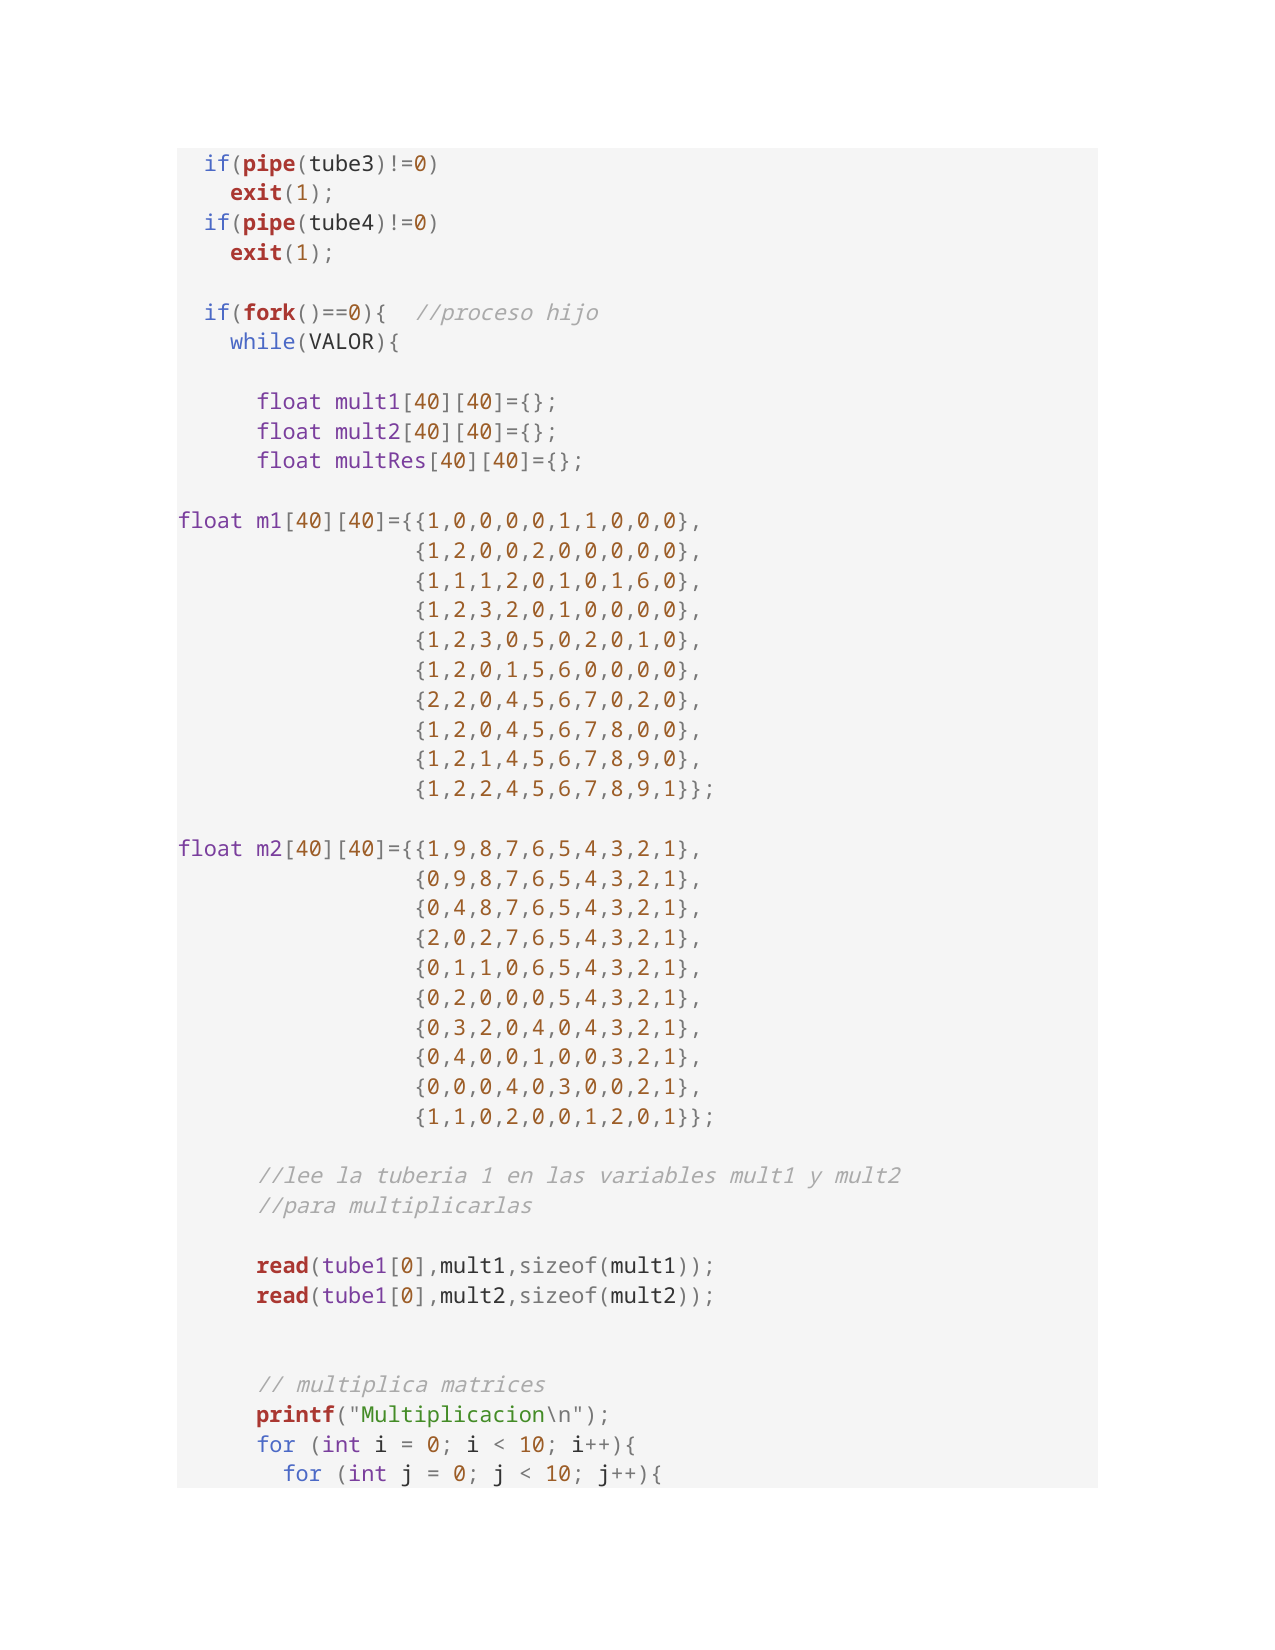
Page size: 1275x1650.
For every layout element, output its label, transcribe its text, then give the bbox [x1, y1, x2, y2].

text {0,2,0,0,0,5,4,3,2,1}, [177, 982, 1098, 1012]
text //lee la tuberia 1 en las variables mult1 y mult2 [177, 1161, 1098, 1190]
text read(tube1[0],mult1,sizeof(mult1)); [177, 1250, 1098, 1280]
text {1,2,0,0,2,0,0,0,0,0}, [177, 535, 1098, 565]
text for (int i = 0; i < 10; i++){ [177, 1429, 1098, 1458]
text {0,4,8,7,6,5,4,3,2,1}, [177, 892, 1098, 922]
text printf("Multiplicacion\n"); [177, 1399, 1098, 1429]
text if(pipe(tube4)!=0) [177, 207, 1098, 237]
text {0,1,1,0,6,5,4,3,2,1}, [177, 952, 1098, 982]
text {0,9,8,7,6,5,4,3,2,1}, [177, 863, 1098, 892]
text {2,0,2,7,6,5,4,3,2,1}, [177, 922, 1098, 952]
text {0,3,2,0,4,0,4,3,2,1}, [177, 1012, 1098, 1041]
text {1,2,2,4,5,6,7,8,9,1}}; [177, 773, 1098, 803]
text float multRes[40][40]={}; [177, 446, 1098, 475]
text read(tube1[0],mult2,sizeof(mult2)); [177, 1280, 1098, 1309]
text if(pipe(tube3)!=0) [177, 148, 1098, 177]
text exit(1); [177, 177, 1098, 207]
text exit(1); [177, 237, 1098, 267]
text if(fork()==0){ //proceso hijo [177, 297, 1098, 326]
text {1,2,3,2,0,1,0,0,0,0}, [177, 594, 1098, 624]
text float mult2[40][40]={}; [177, 416, 1098, 446]
text {1,2,0,1,5,6,0,0,0,0}, [177, 654, 1098, 684]
text {0,4,0,0,1,0,0,3,2,1}, [177, 1041, 1098, 1071]
text float m2[40][40]={{1,9,8,7,6,5,4,3,2,1}, [177, 833, 1098, 863]
text {1,1,1,2,0,1,0,1,6,0}, [177, 565, 1098, 594]
text {2,2,0,4,5,6,7,0,2,0}, [177, 684, 1098, 714]
text {1,1,0,2,0,0,1,2,0,1}}; [177, 1101, 1098, 1131]
text float m1[40][40]={{1,0,0,0,0,1,1,0,0,0}, [177, 505, 1098, 535]
text {0,0,0,4,0,3,0,0,2,1}, [177, 1071, 1098, 1101]
text float mult1[40][40]={}; [177, 386, 1098, 416]
text for (int j = 0; j < 10; j++){ [177, 1458, 1098, 1488]
text {1,2,1,4,5,6,7,8,9,0}, [177, 743, 1098, 773]
text while(VALOR){ [177, 326, 1098, 356]
text //para multiplicarlas [177, 1190, 1098, 1220]
text {1,2,3,0,5,0,2,0,1,0}, [177, 624, 1098, 654]
text {1,2,0,4,5,6,7,8,0,0}, [177, 714, 1098, 743]
text // multiplica matrices [177, 1369, 1098, 1399]
